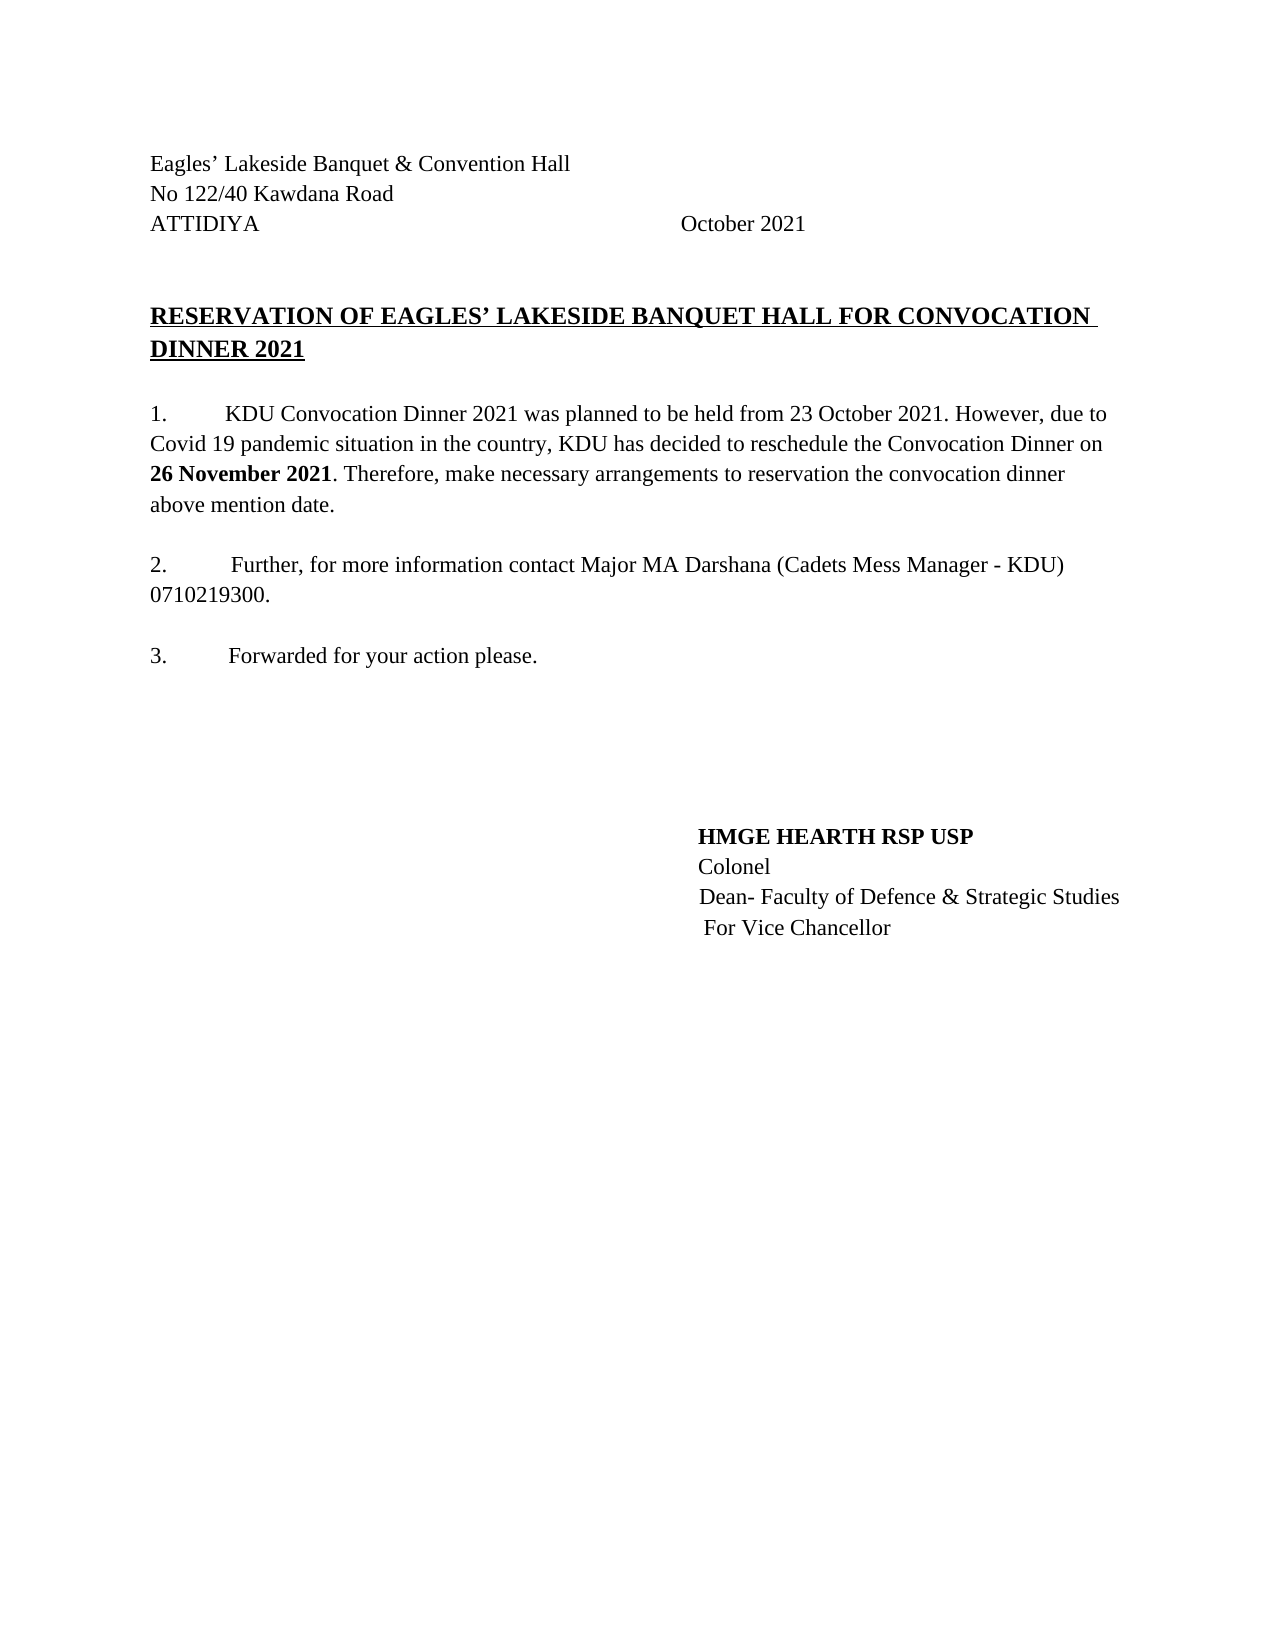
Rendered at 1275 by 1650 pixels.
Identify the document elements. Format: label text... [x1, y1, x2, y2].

list KDU Convocation Dinner 2021 was planned to be held from 23 October 2021. However, due to Covid 19 pandemic situation in the country, KDU has decided to reschedule the Convocation Dinner on 26 November 2021. Therefore, make necessary arrangements to reservation the convocation dinner above mention date. [150, 400, 1125, 517]
list Forwarded for your action please. [150, 642, 1125, 668]
text For Vice Chancellor [150, 914, 1125, 940]
text No 122/40 Kawdana Road [150, 180, 1125, 207]
text HMGE HEARTH RSP USP [150, 823, 1125, 849]
text Eagles’ Lakeside Banquet & Convention Hall [150, 150, 1125, 176]
text Dean- Faculty of Defence & Strategic Studies [150, 883, 1125, 910]
text Colonel [150, 853, 1125, 879]
text ATTIDIYA October 2021 [150, 210, 1125, 237]
text RESERVATION OF EAGLES’ LAKESIDE BANQUET HALL FOR CONVOCATION DINNER 2021 [150, 301, 1125, 363]
list Further, for more information contact Major MA Darshana (Cadets Mess Manager - KDU) 0710219300. [150, 551, 1125, 608]
